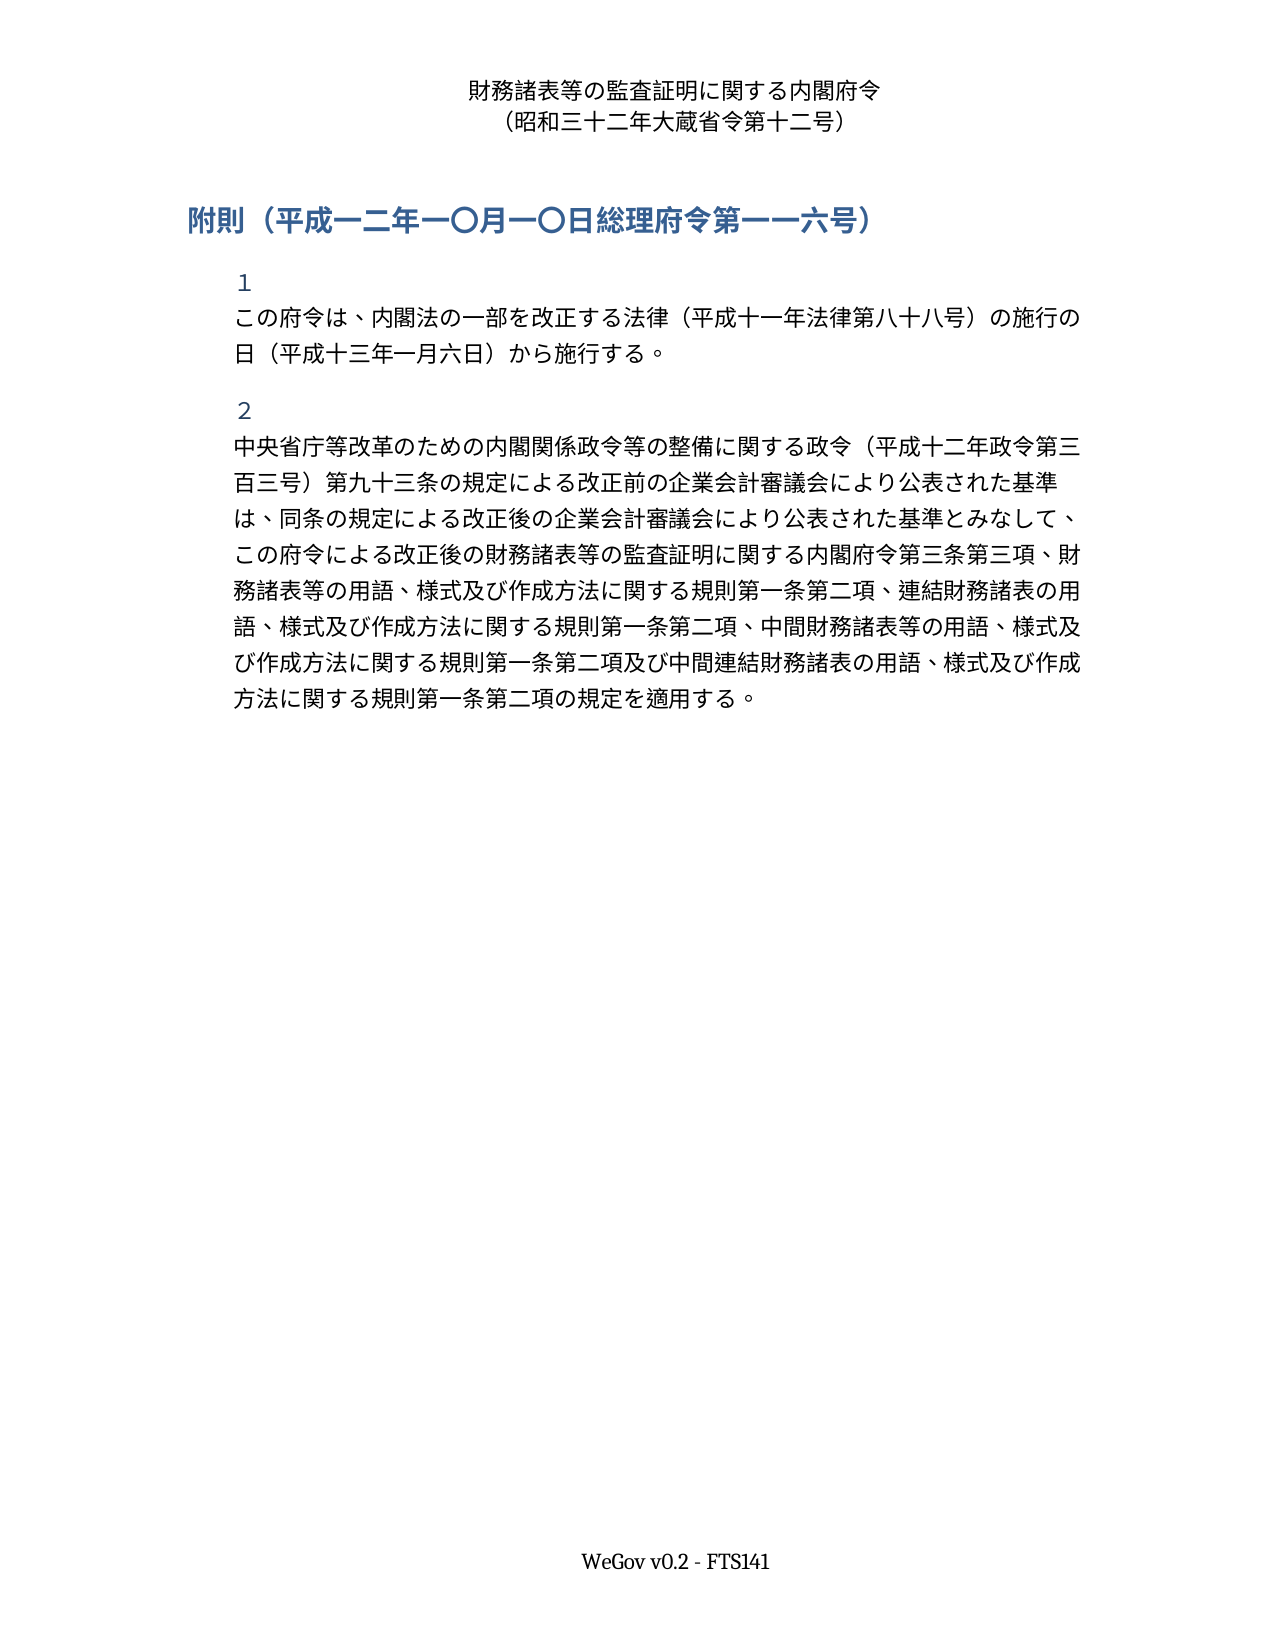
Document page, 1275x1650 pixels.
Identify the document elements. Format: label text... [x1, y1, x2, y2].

text この府令は、内閣法の一部を改正する法律（平成十一年法律第八十八号）の施行の日（平成十三年一月六日）から施行する。 [233, 302, 1087, 369]
subtitle １ [233, 266, 1087, 298]
subtitle ２ [233, 395, 1087, 426]
subtitle 附則（平成一二年一〇月一〇日総理府令第一一六号） [187, 200, 1087, 240]
text 中央省庁等改革のための内閣関係政令等の整備に関する政令（平成十二年政令第三百三号）第九十三条の規定による改正前の企業会計審議会により公表された基準は、同条の規定による改正後の企業会計審議会により公表された基準とみなして、この府令による改正後の財務諸表等の監査証明に関する内閣府令第三条第三項、財務諸表等の用語、様式及び作成方法に関する規則第一条第二項、連結財務諸表の用語、様式及び作成方法に関する規則第一条第二項、中間財務諸表等の用語、様式及び作成方法に関する規則第一条第二項及び中間連結財務諸表の用語、様式及び作成方法に関する規則第一条第二項の規定を適用する。 [233, 431, 1087, 714]
